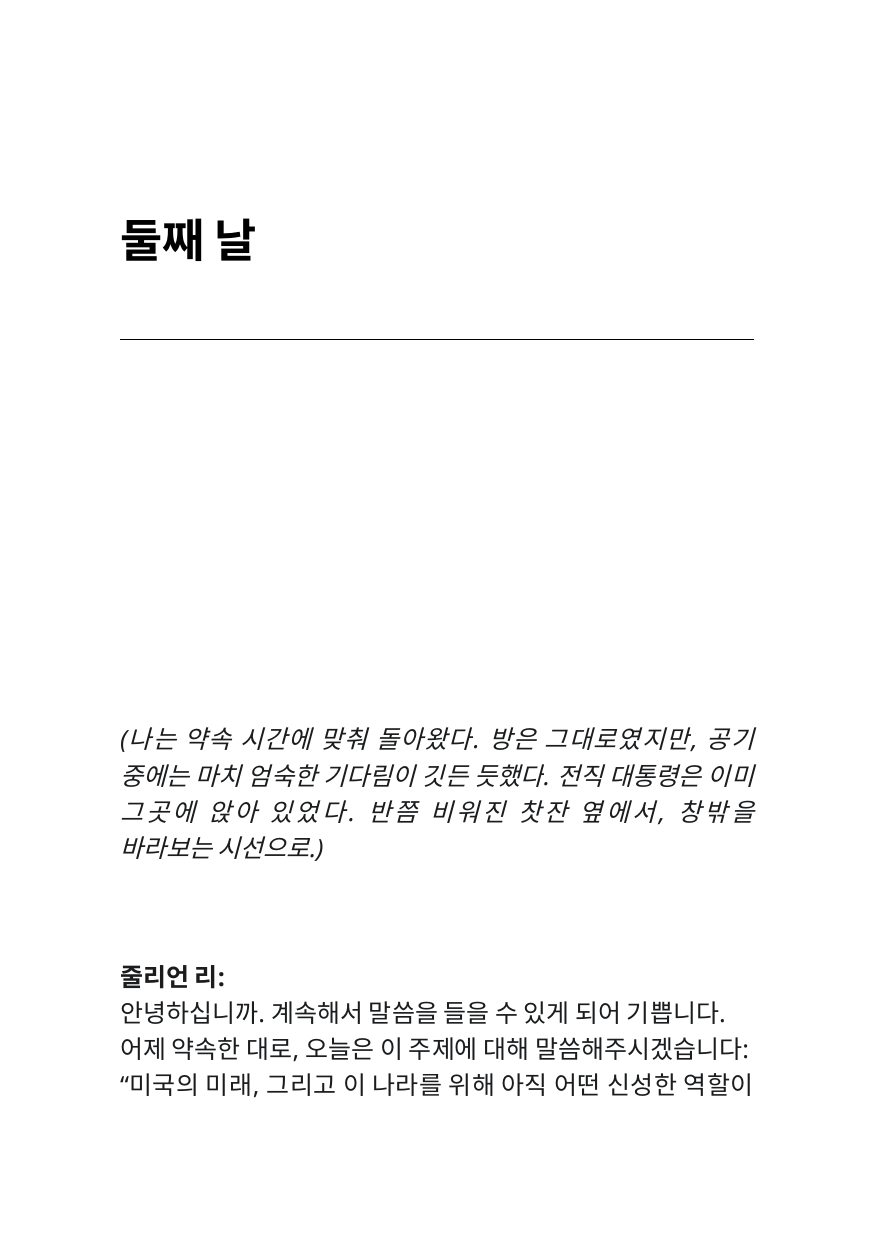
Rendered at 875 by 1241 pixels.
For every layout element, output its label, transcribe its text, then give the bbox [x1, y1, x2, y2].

subtitle 둘째 날 [120, 204, 754, 271]
text (나는 약속 시간에 맞춰 돌아왔다. 방은 그대로였지만, 공기 중에는 마치 엄숙한 기다림이 깃든 듯했다. 전직 대통령은 이미 그곳에 앉아 있었다. 반쯤 비워진 찻잔 옆에서, 창밖을 바라보는 시선으로.) [120, 828, 754, 865]
text 줄리언 리: 안녕하십니까. 계속해서 말씀을 들을 수 있게 되어 기쁩니다. 어제 약속한 대로, 오늘은 이 주제에 대해 말씀해주시겠습니다: “미국의 미래, 그리고 이 나라를 위해 아직 어떤 신성한 역할이 남아 있는가?” 몹시 기다리고 있었습니다. [120, 957, 754, 1066]
